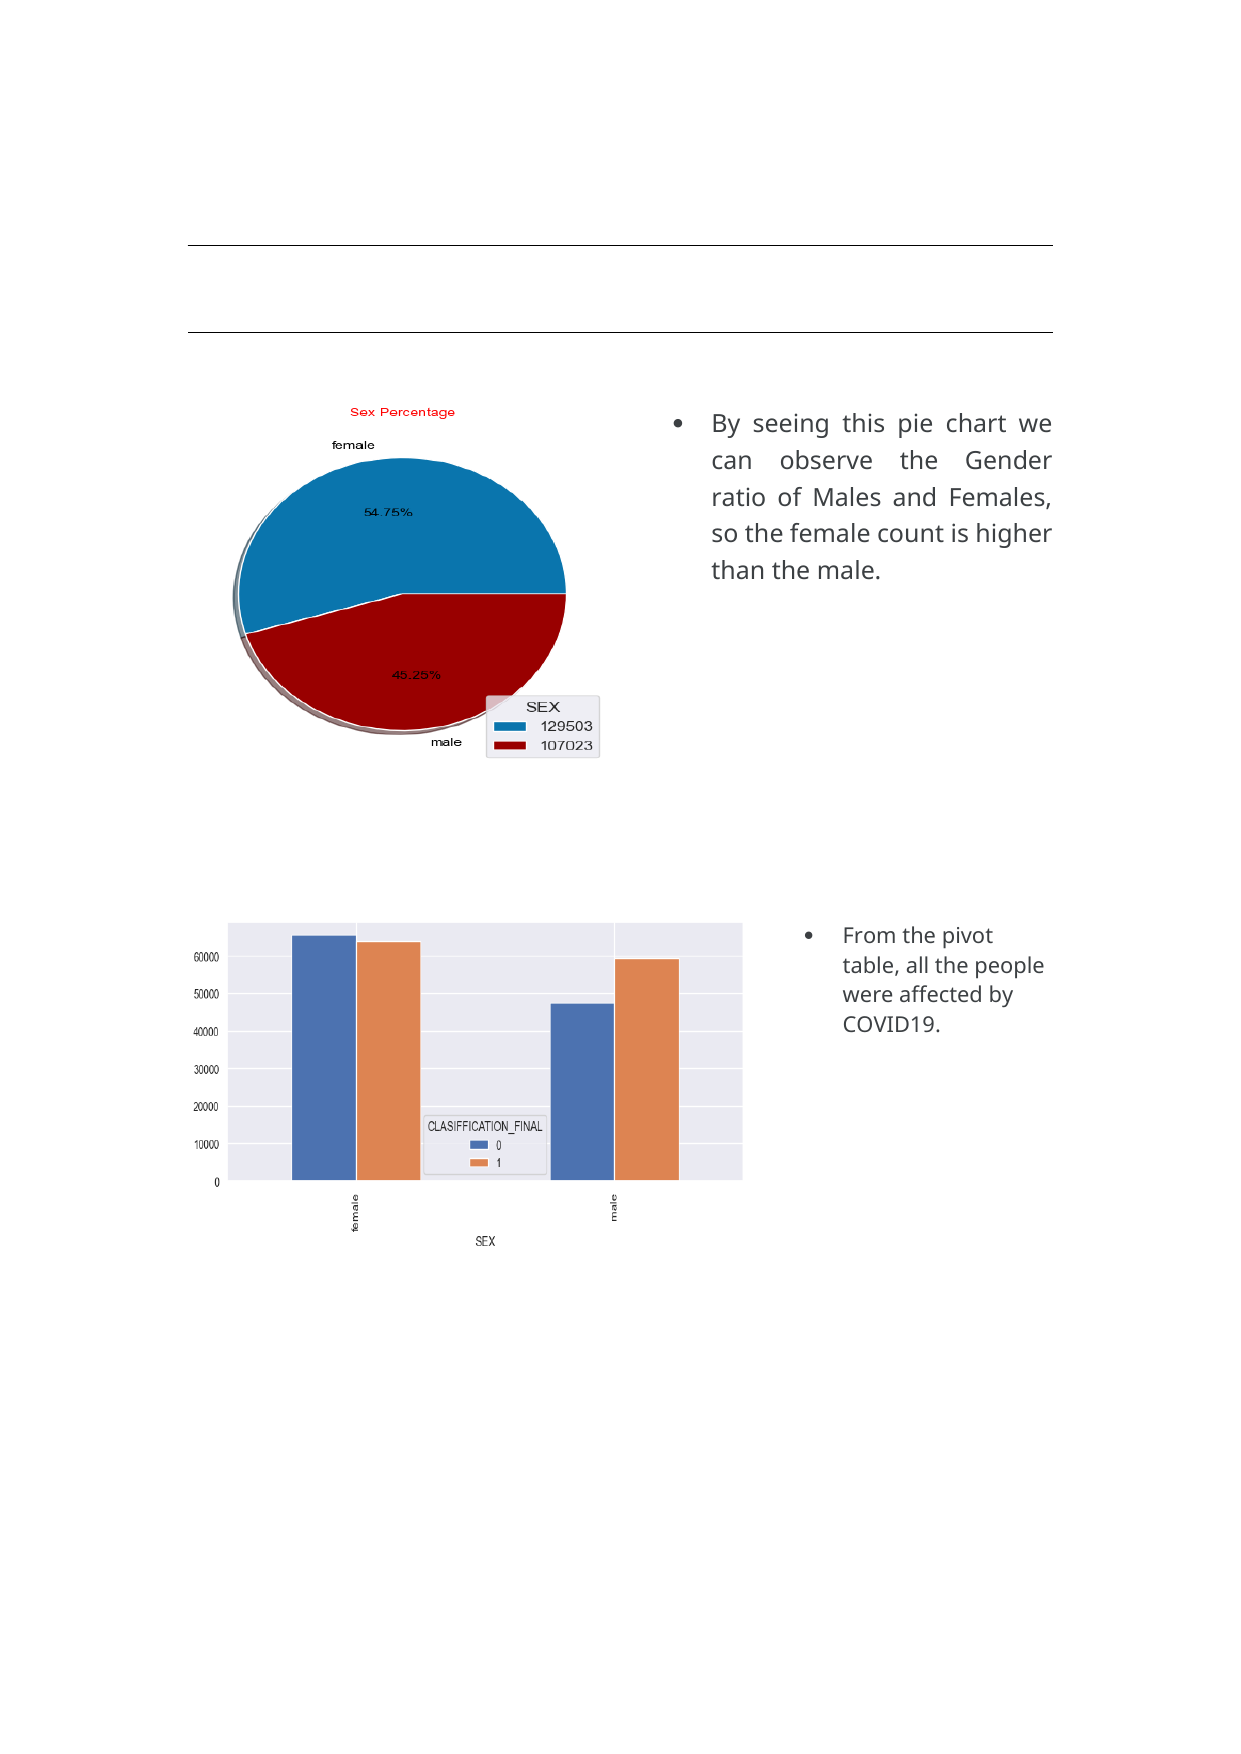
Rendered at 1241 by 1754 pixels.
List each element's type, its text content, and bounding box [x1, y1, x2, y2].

list By seeing this pie chart we can observe the Gender ratio of Males and Females, so the female count is higher than the male. [618, 406, 1053, 587]
picture [187, 914, 749, 1256]
picture [187, 400, 618, 773]
list From the pivot table, all the people were affected by COVID19. [749, 920, 1053, 1039]
